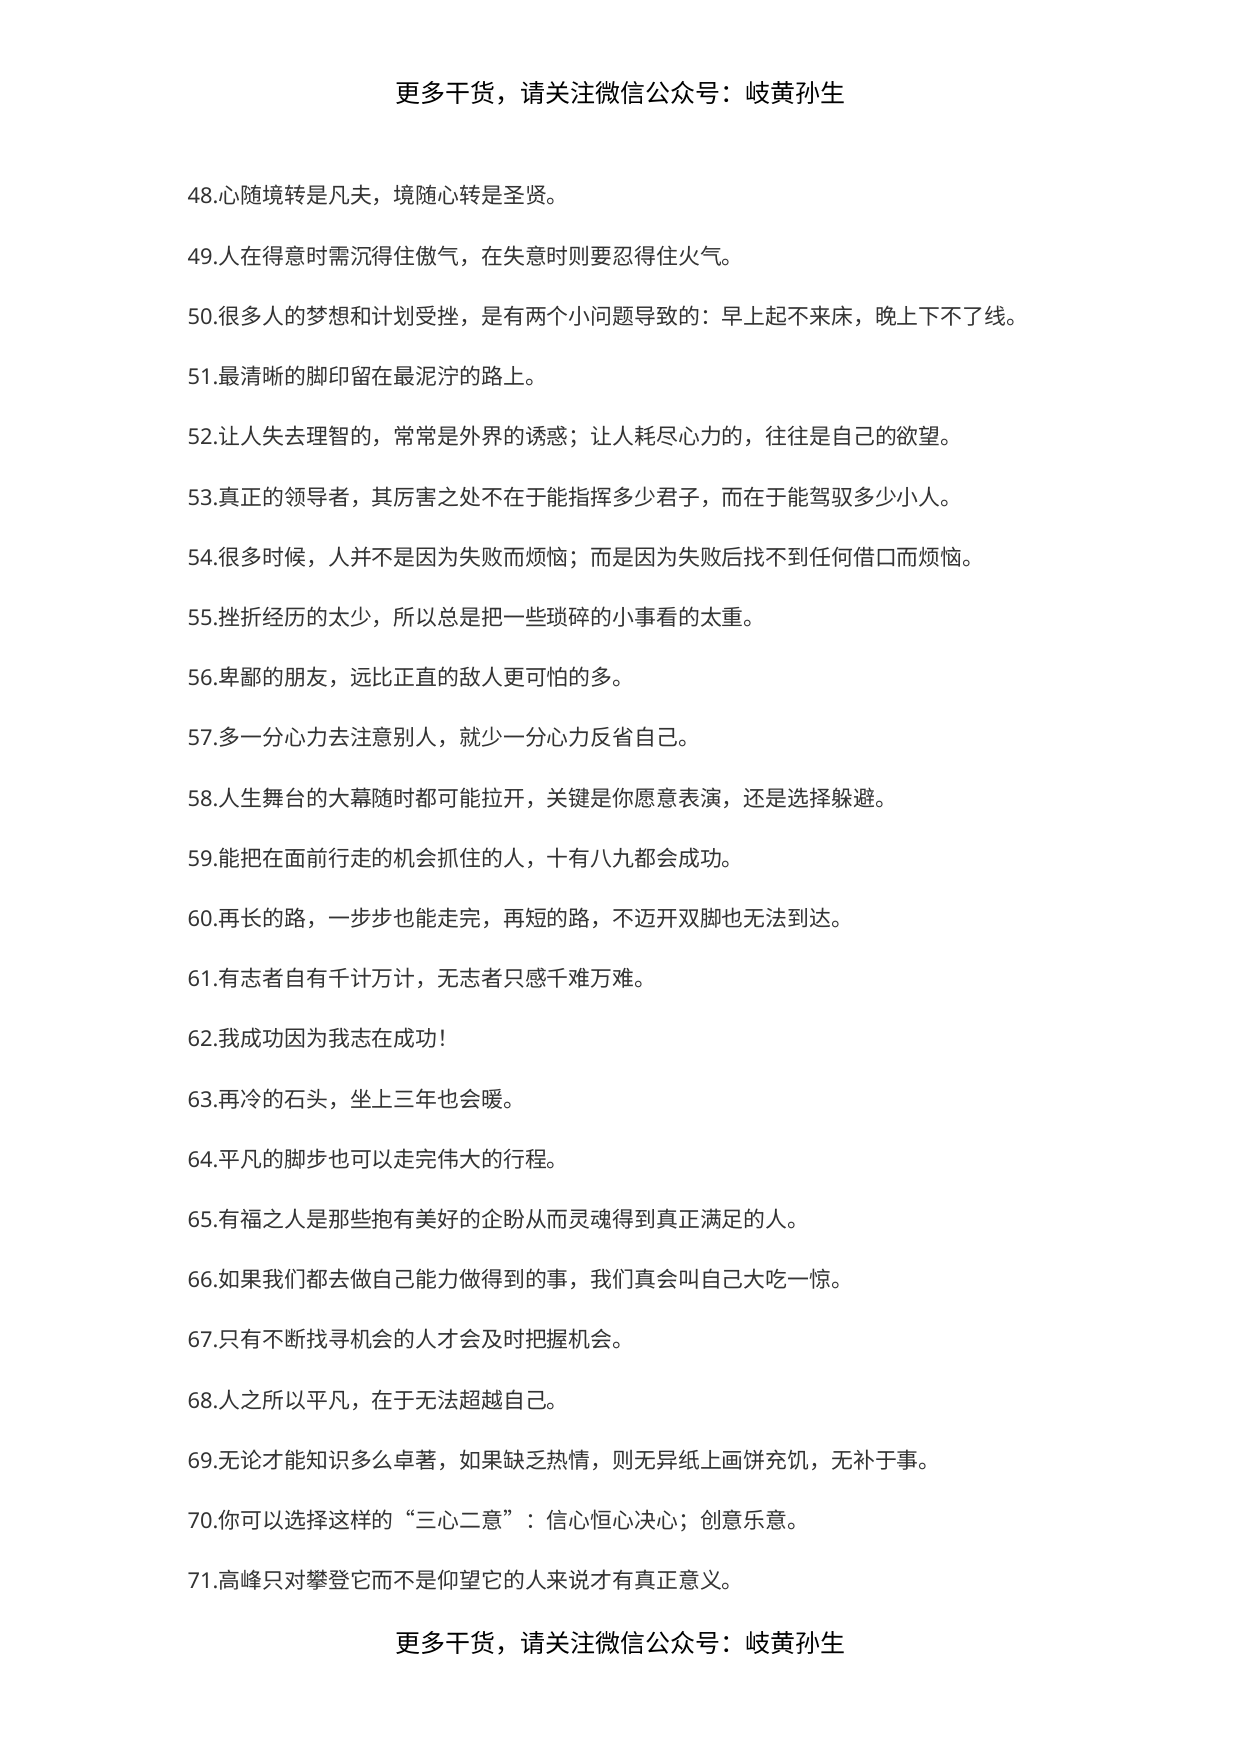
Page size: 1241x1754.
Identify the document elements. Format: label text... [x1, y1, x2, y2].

text 50.很多人的梦想和计划受挫，是有两个小问题导致的：早上起不来床，晚上下不了线。 [187, 299, 1053, 331]
text 61.有志者自有千计万计，无志者只感千难万难。 [187, 961, 1053, 993]
text 58.人生舞台的大幕随时都可能拉开，关键是你愿意表演，还是选择躲避。 [187, 781, 1053, 812]
text 66.如果我们都去做自己能力做得到的事，我们真会叫自己大吃一惊。 [187, 1262, 1053, 1294]
text 49.人在得意时需沉得住傲气，在失意时则要忍得住火气。 [187, 239, 1053, 270]
text 57.多一分心力去注意别人，就少一分心力反省自己。 [187, 720, 1053, 752]
text 69.无论才能知识多么卓著，如果缺乏热情，则无异纸上画饼充饥，无补于事。 [187, 1443, 1053, 1474]
text 60.再长的路，一步步也能走完，再短的路，不迈开双脚也无法到达。 [187, 901, 1053, 933]
text 62.我成功因为我志在成功！ [187, 1021, 1053, 1053]
text 51.最清晰的脚印留在最泥泞的路上。 [187, 359, 1053, 391]
text 53.真正的领导者，其厉害之处不在于能指挥多少君子，而在于能驾驭多少小人。 [187, 479, 1053, 511]
text 55.挫折经历的太少，所以总是把一些琐碎的小事看的太重。 [187, 600, 1053, 632]
text 70.你可以选择这样的“三心二意”：信心恒心决心；创意乐意。 [187, 1503, 1053, 1535]
text 65.有福之人是那些抱有美好的企盼从而灵魂得到真正满足的人。 [187, 1202, 1053, 1234]
text 67.只有不断找寻机会的人才会及时把握机会。 [187, 1322, 1053, 1354]
text 56.卑鄙的朋友，远比正直的敌人更可怕的多。 [187, 660, 1053, 692]
text 54.很多时候，人并不是因为失败而烦恼；而是因为失败后找不到任何借口而烦恼。 [187, 540, 1053, 571]
text 52.让人失去理智的，常常是外界的诱惑；让人耗尽心力的，往往是自己的欲望。 [187, 419, 1053, 451]
text 63.再冷的石头，坐上三年也会暖。 [187, 1082, 1053, 1113]
text 48.心随境转是凡夫，境随心转是圣贤。 [187, 178, 1053, 210]
text 64.平凡的脚步也可以走完伟大的行程。 [187, 1142, 1053, 1173]
text 71.高峰只对攀登它而不是仰望它的人来说才有真正意义。 [187, 1563, 1053, 1595]
text 68.人之所以平凡，在于无法超越自己。 [187, 1383, 1053, 1414]
text 59.能把在面前行走的机会抓住的人，十有八九都会成功。 [187, 841, 1053, 872]
